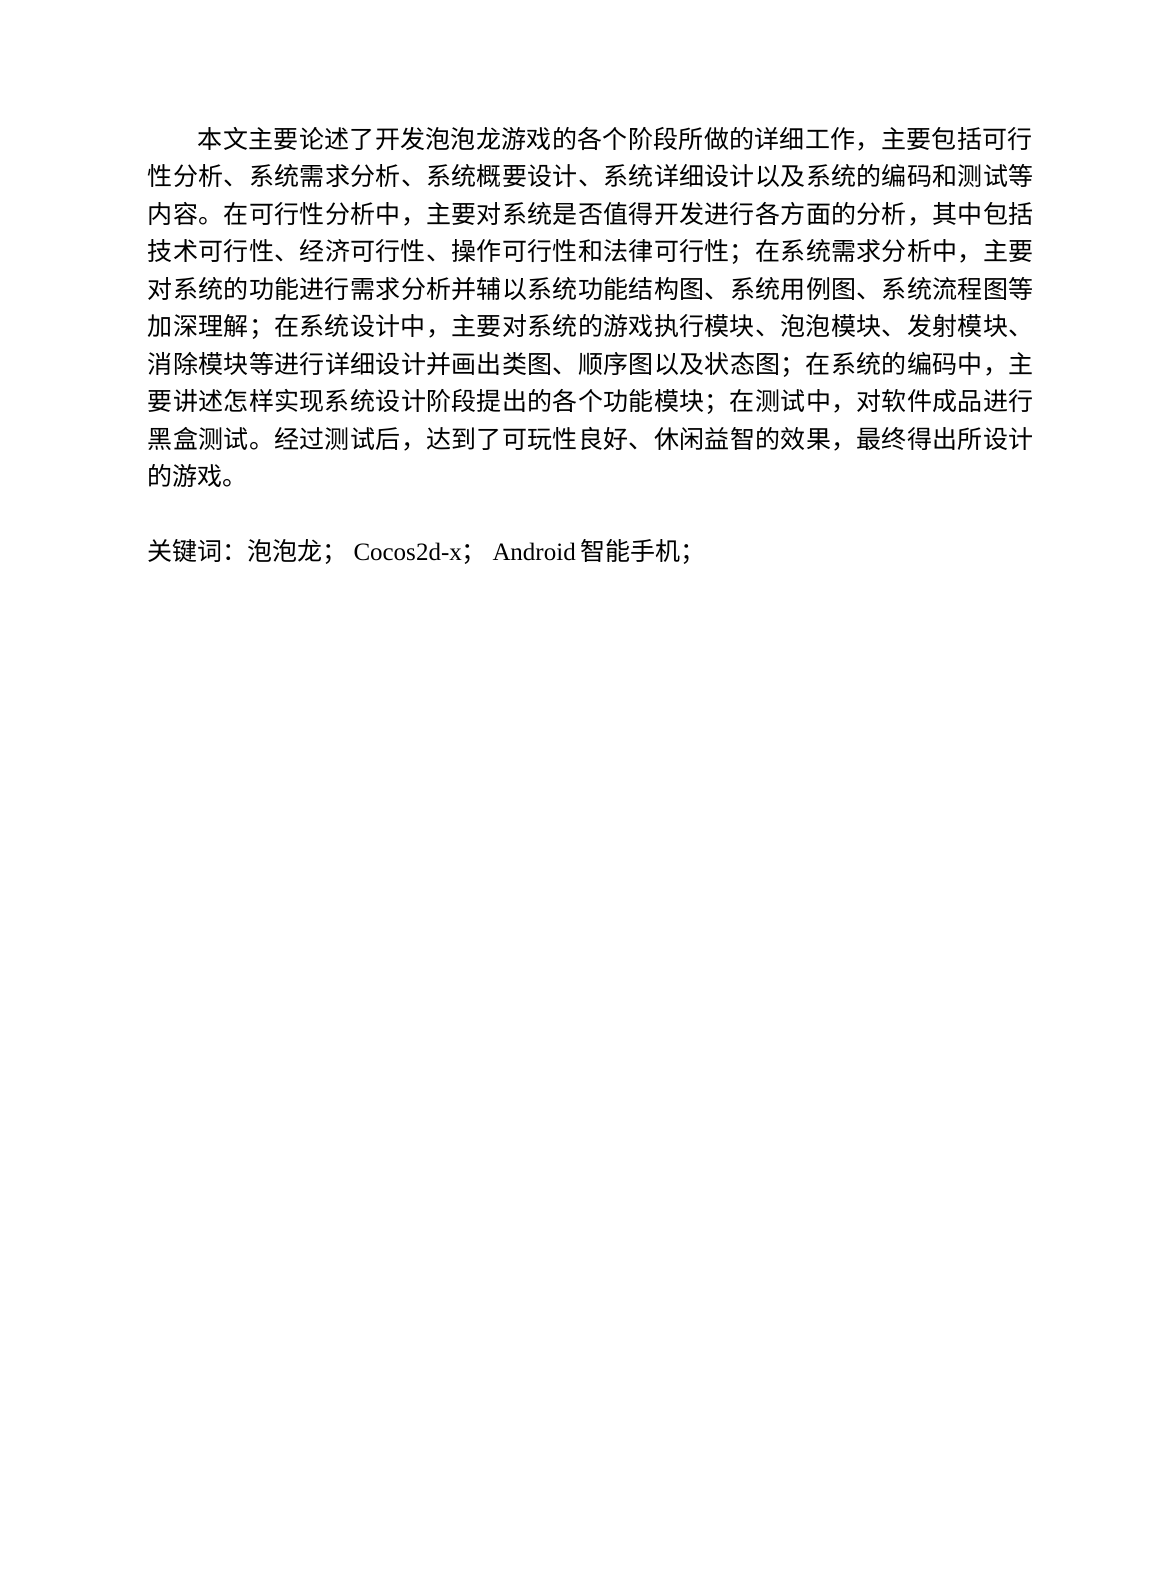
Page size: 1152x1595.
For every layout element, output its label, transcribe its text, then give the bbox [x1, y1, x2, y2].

text 关键词：泡泡龙； Cocos2d-x； Android智能手机； [148, 531, 1033, 568]
text 本文主要论述了开发泡泡龙游戏的各个阶段所做的详细工作，主要包括可行性分析、系统需求分析、系统概要设计、系统详细设计以及系统的编码和测试等内容。在可行性分析中，主要对系统是否值得开发进行各方面的分析，其中包括技术可行性、经济可行性、操作可行性和法律可行性；在系统需求分析中，主要对系统的功能进行需求分析并辅以系统功能结构图、系统用例图、系统流程图等加深理解；在系统设计中，主要对系统的游戏执行模块、泡泡模块、发射模块、消除模块等进行详细设计并画出类图、顺序图以及状态图；在系统的编码中，主要讲述怎样实现系统设计阶段提出的各个功能模块；在测试中，对软件成品进行黑盒测试。经过测试后，达到了可玩性良好、休闲益智的效果，最终得出所设计的游戏。 [148, 118, 1033, 493]
